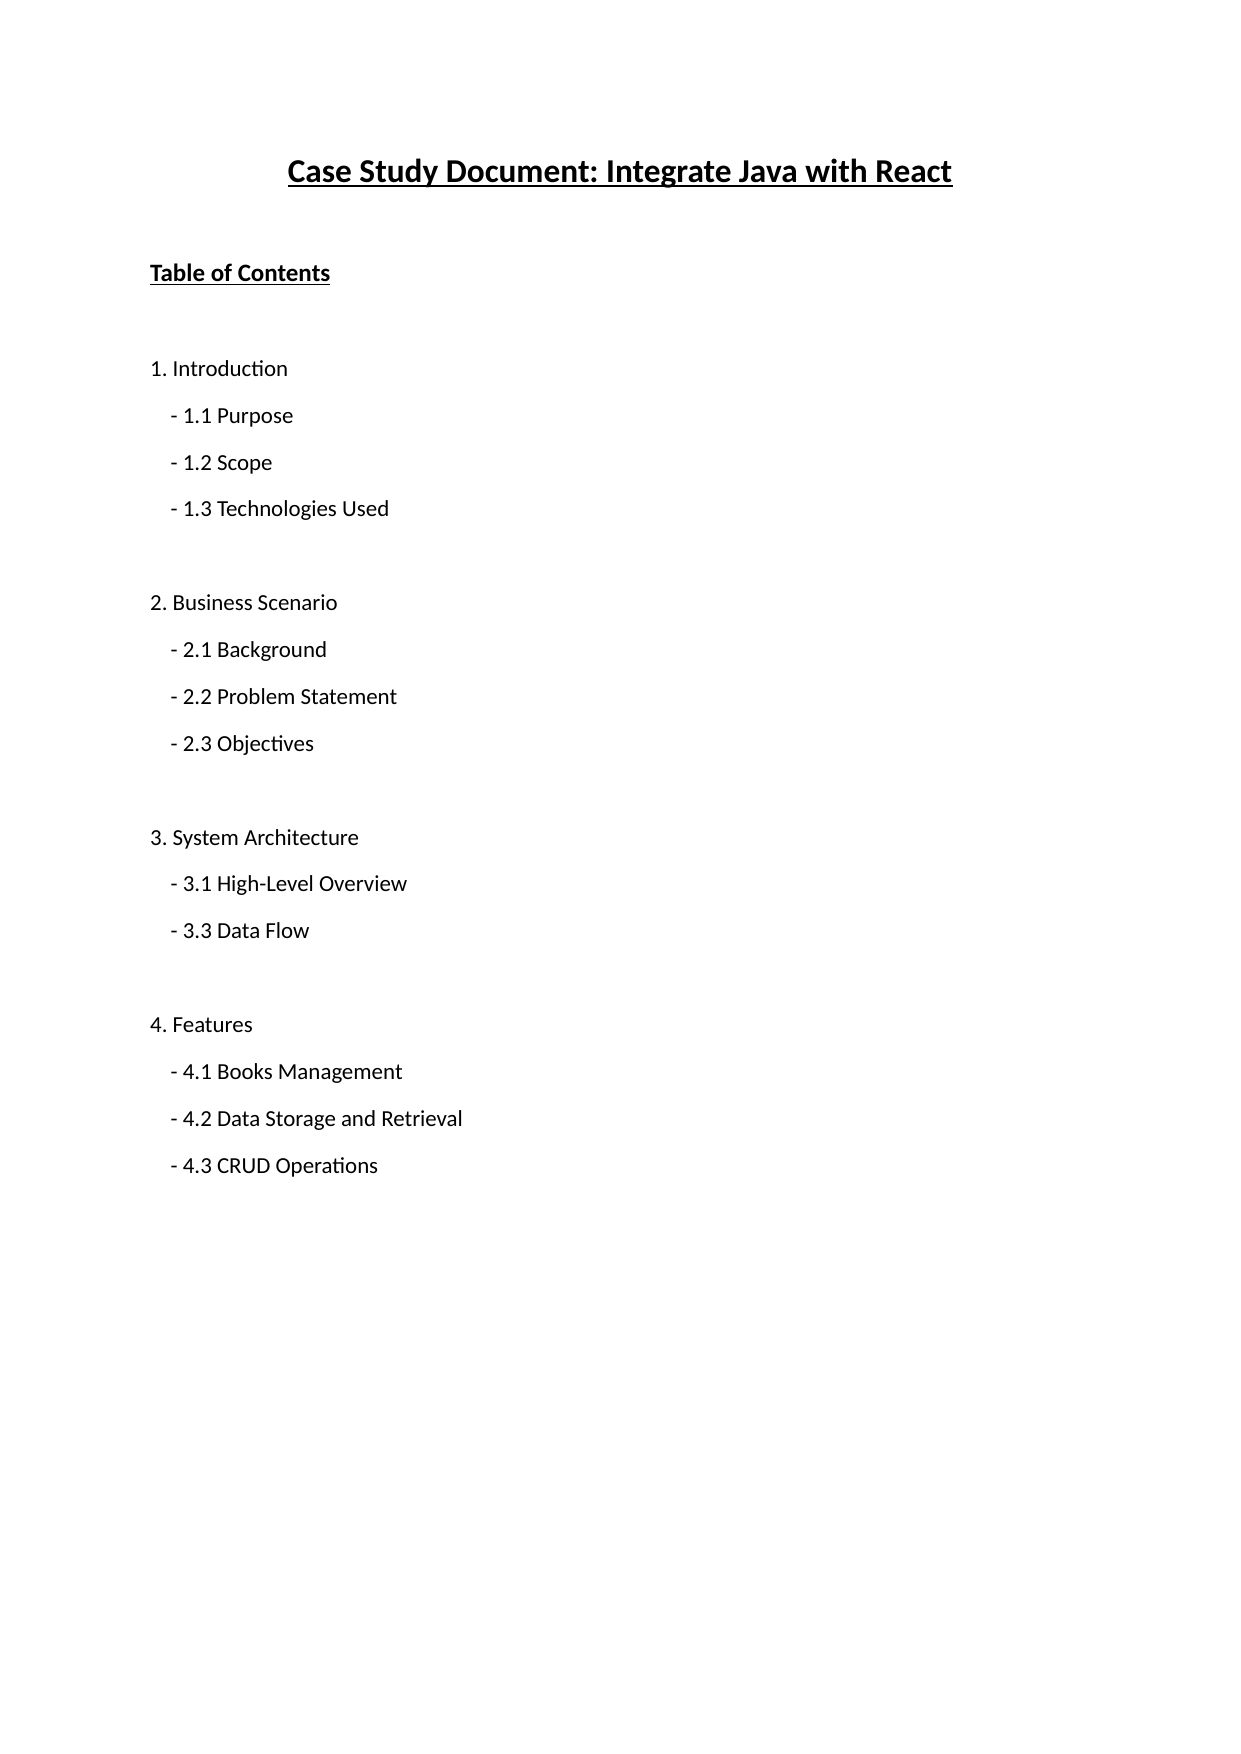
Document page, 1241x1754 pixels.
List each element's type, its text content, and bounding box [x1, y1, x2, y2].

text - 1.1 Purpose [150, 401, 1090, 429]
text - 3.3 Data Flow [150, 916, 1090, 944]
text Case Study Document: Integrate Java with React [150, 150, 1090, 191]
text - 3.1 High-Level Overview [150, 869, 1090, 898]
text Table of Contents [150, 257, 1090, 288]
text 2. Business Scenario [150, 588, 1090, 616]
text 1. Introduction [150, 354, 1090, 382]
text - 2.1 Background [150, 635, 1090, 663]
text - 2.2 Problem Statement [150, 682, 1090, 710]
text - 4.2 Data Storage and Retrieval [150, 1104, 1090, 1132]
text - 2.3 Objectives [150, 729, 1090, 757]
text 4. Features [150, 1010, 1090, 1038]
text - 4.1 Books Management [150, 1057, 1090, 1085]
text - 1.3 Technologies Used [150, 494, 1090, 523]
text - 4.3 CRUD Operations [150, 1151, 1090, 1179]
text 3. System Architecture [150, 823, 1090, 851]
text - 1.2 Scope [150, 448, 1090, 476]
